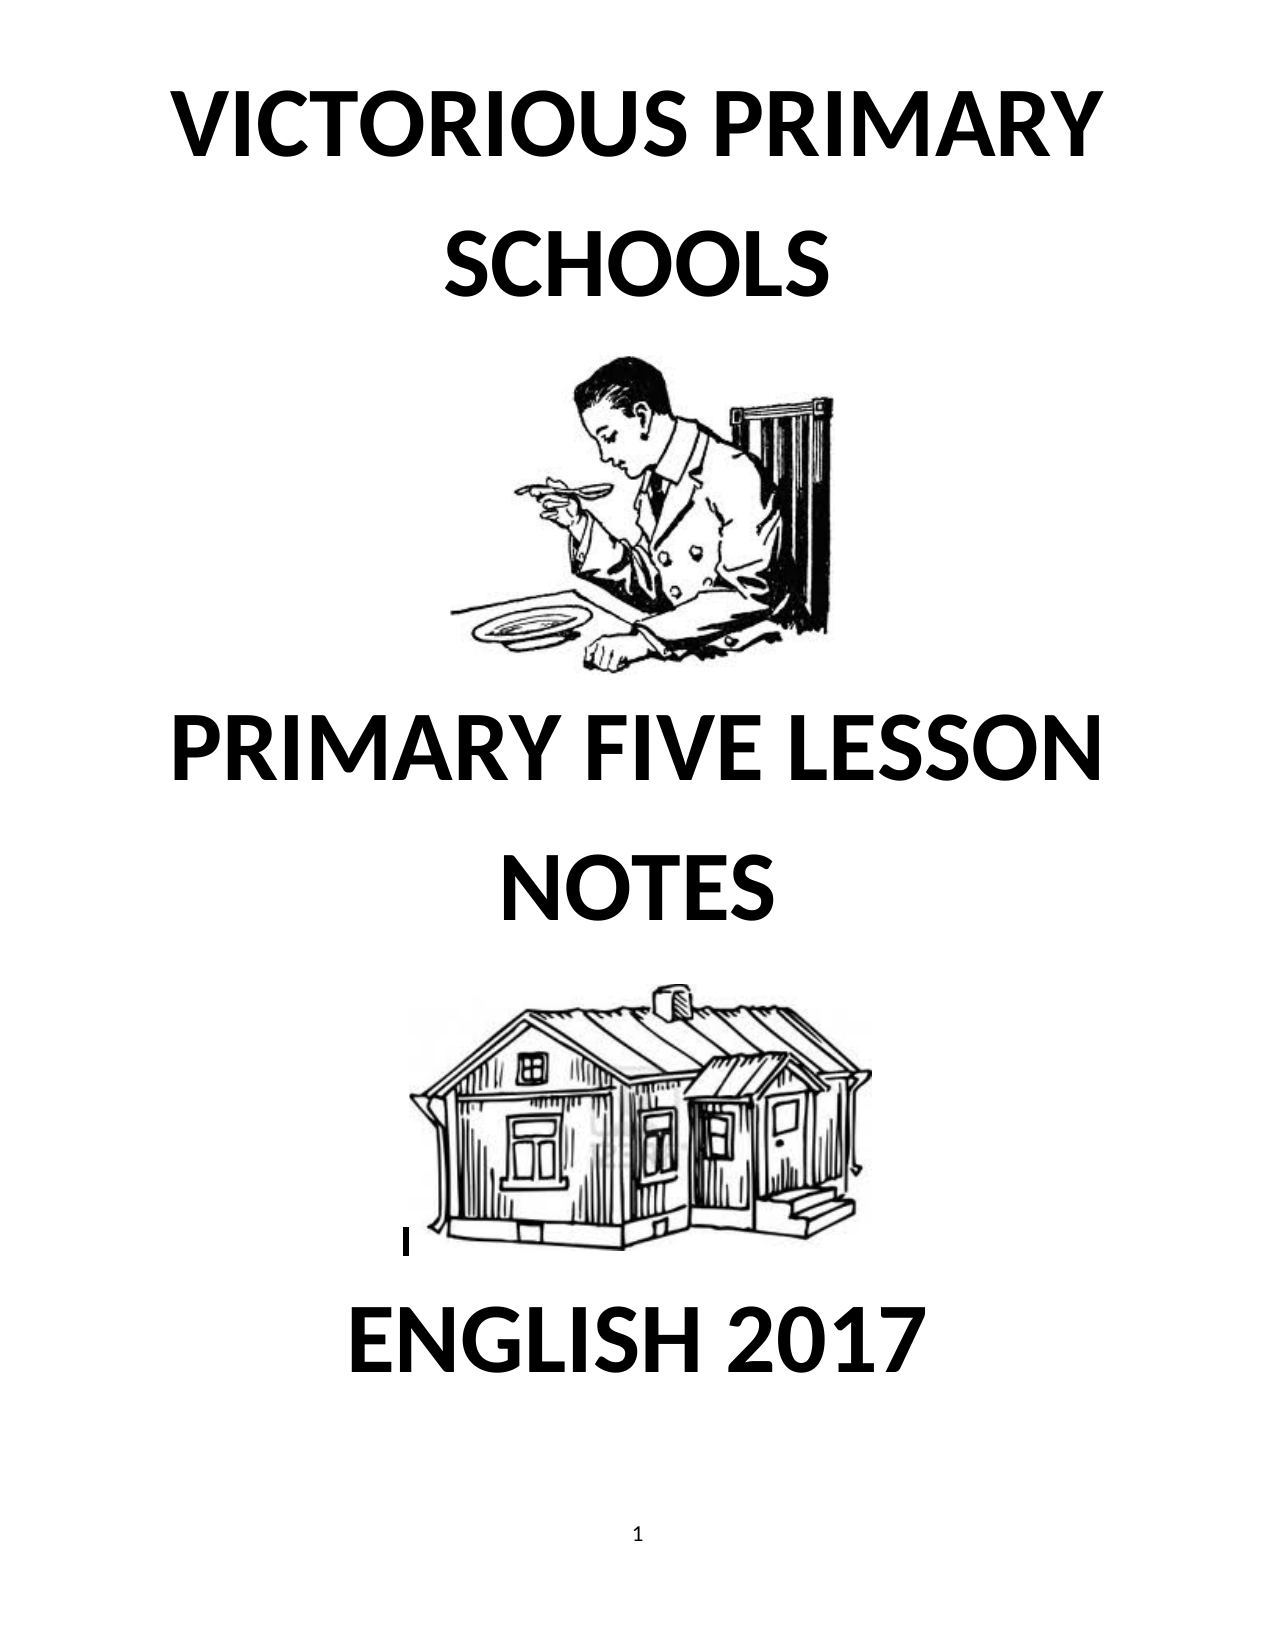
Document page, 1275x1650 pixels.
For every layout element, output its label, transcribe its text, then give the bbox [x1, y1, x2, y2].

text ENGLISH 2017 [150, 1276, 1125, 1398]
text VICTORIOUS PRIMARY SCHOOLS [150, 59, 1125, 322]
picture [450, 355, 835, 675]
picture [409, 984, 872, 1251]
text PRIMARY FIVE LESSON NOTES [150, 683, 1125, 945]
